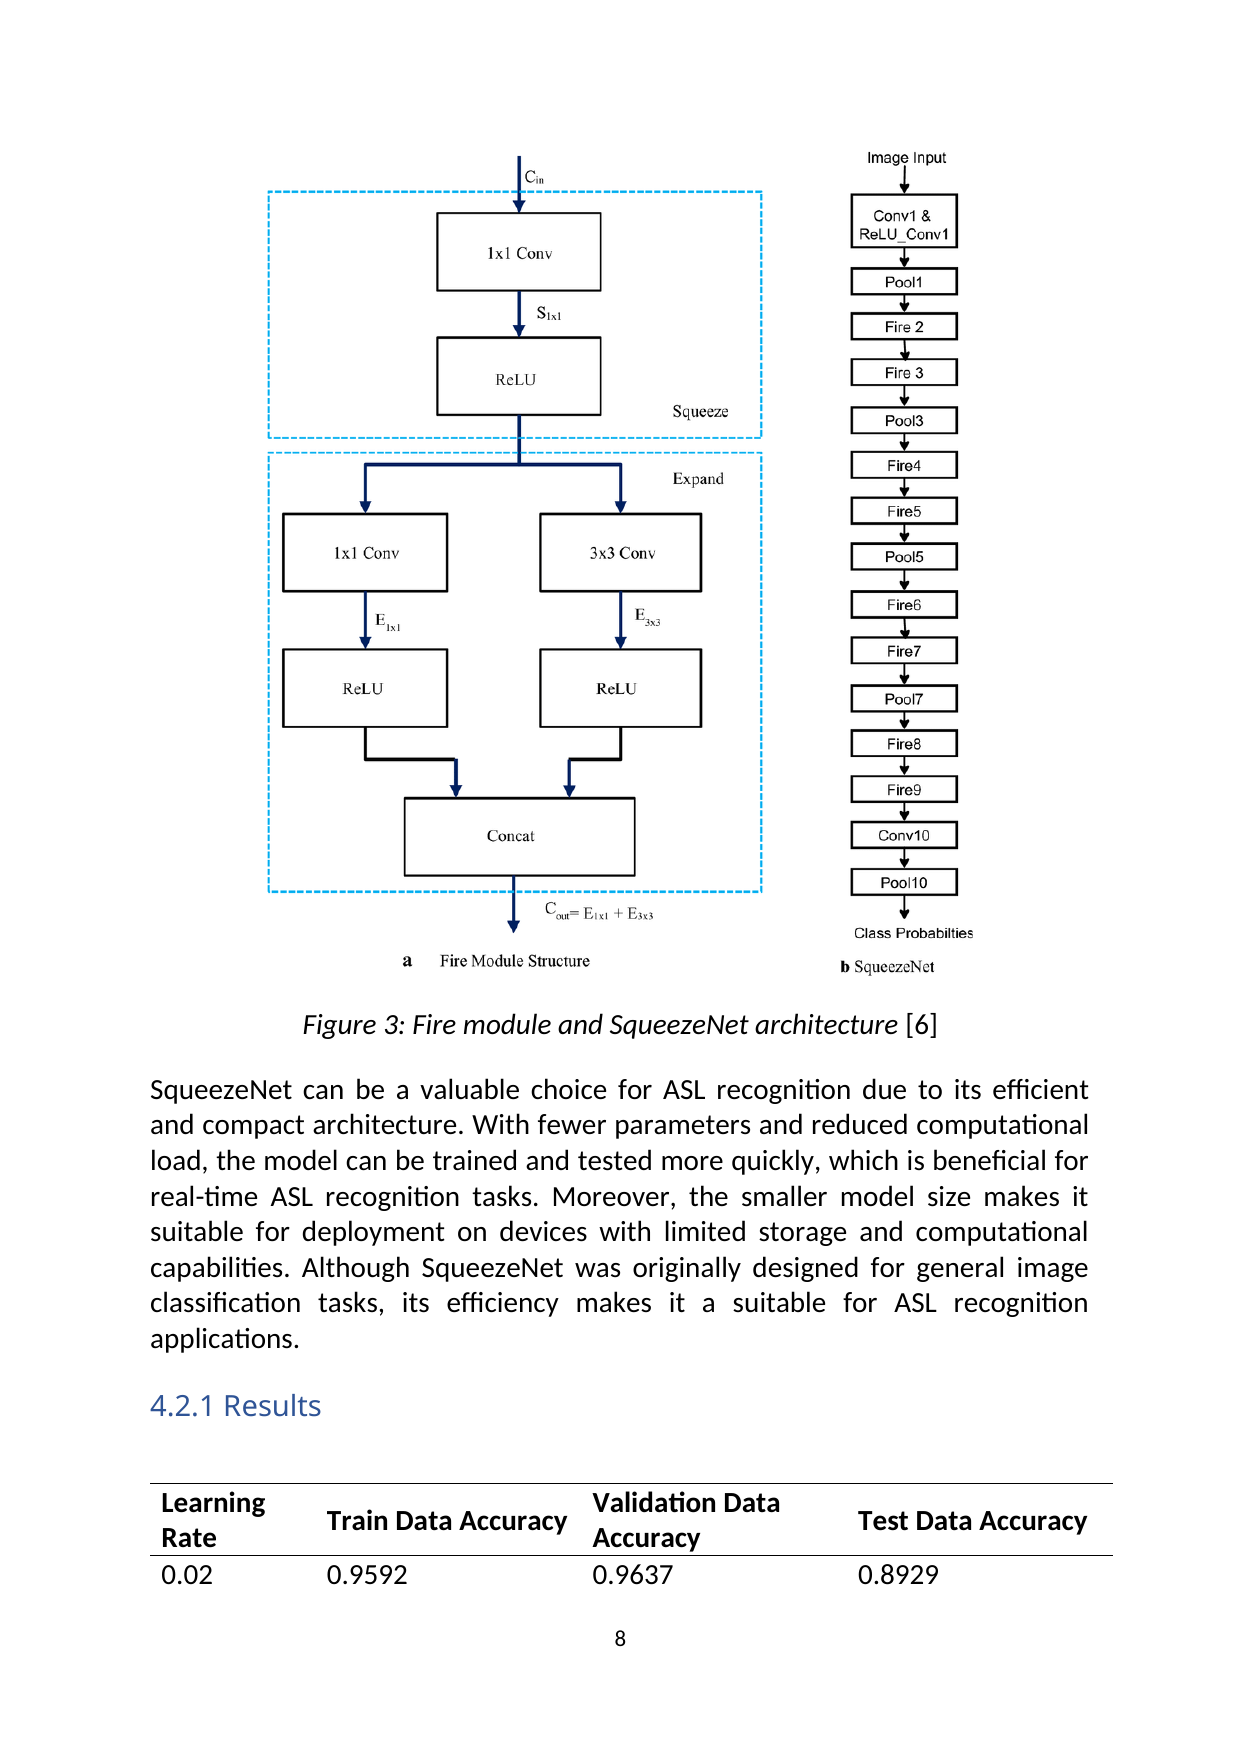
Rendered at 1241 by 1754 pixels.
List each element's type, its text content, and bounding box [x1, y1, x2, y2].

table_cell 0.9592 [315, 1556, 581, 1592]
text SqueezeNet can be a valuable choice for ASL recognition due to its efficient and compact architecture. With fewer parameters and reduced computational load, the model can be trained and tested more quickly, which is beneficial for real-time ASL recognition tasks. Moreover, the smaller model size makes it suitable for deployment on devices with limited storage and computational capabilities. Although SqueezeNet was originally designed for general image classification tasks, its efficiency makes it a suitable for ASL recognition applications. [150, 1071, 1090, 1356]
text Figure 3: Fire module and SqueezeNet architecture [6] [150, 1006, 1090, 1042]
table_cell 0.9637 [581, 1556, 847, 1592]
table_header Test Data Accuracy [847, 1484, 1112, 1555]
table_cell 0.8929 [847, 1556, 1112, 1592]
table_cell 0.02 [150, 1556, 315, 1592]
table_header Train Data Accuracy [315, 1484, 581, 1555]
table_header Learning Rate [150, 1484, 315, 1555]
table_header Validation Data Accuracy [581, 1484, 847, 1555]
picture [267, 150, 973, 977]
subtitle 4.2.1 Results [150, 1385, 1090, 1424]
